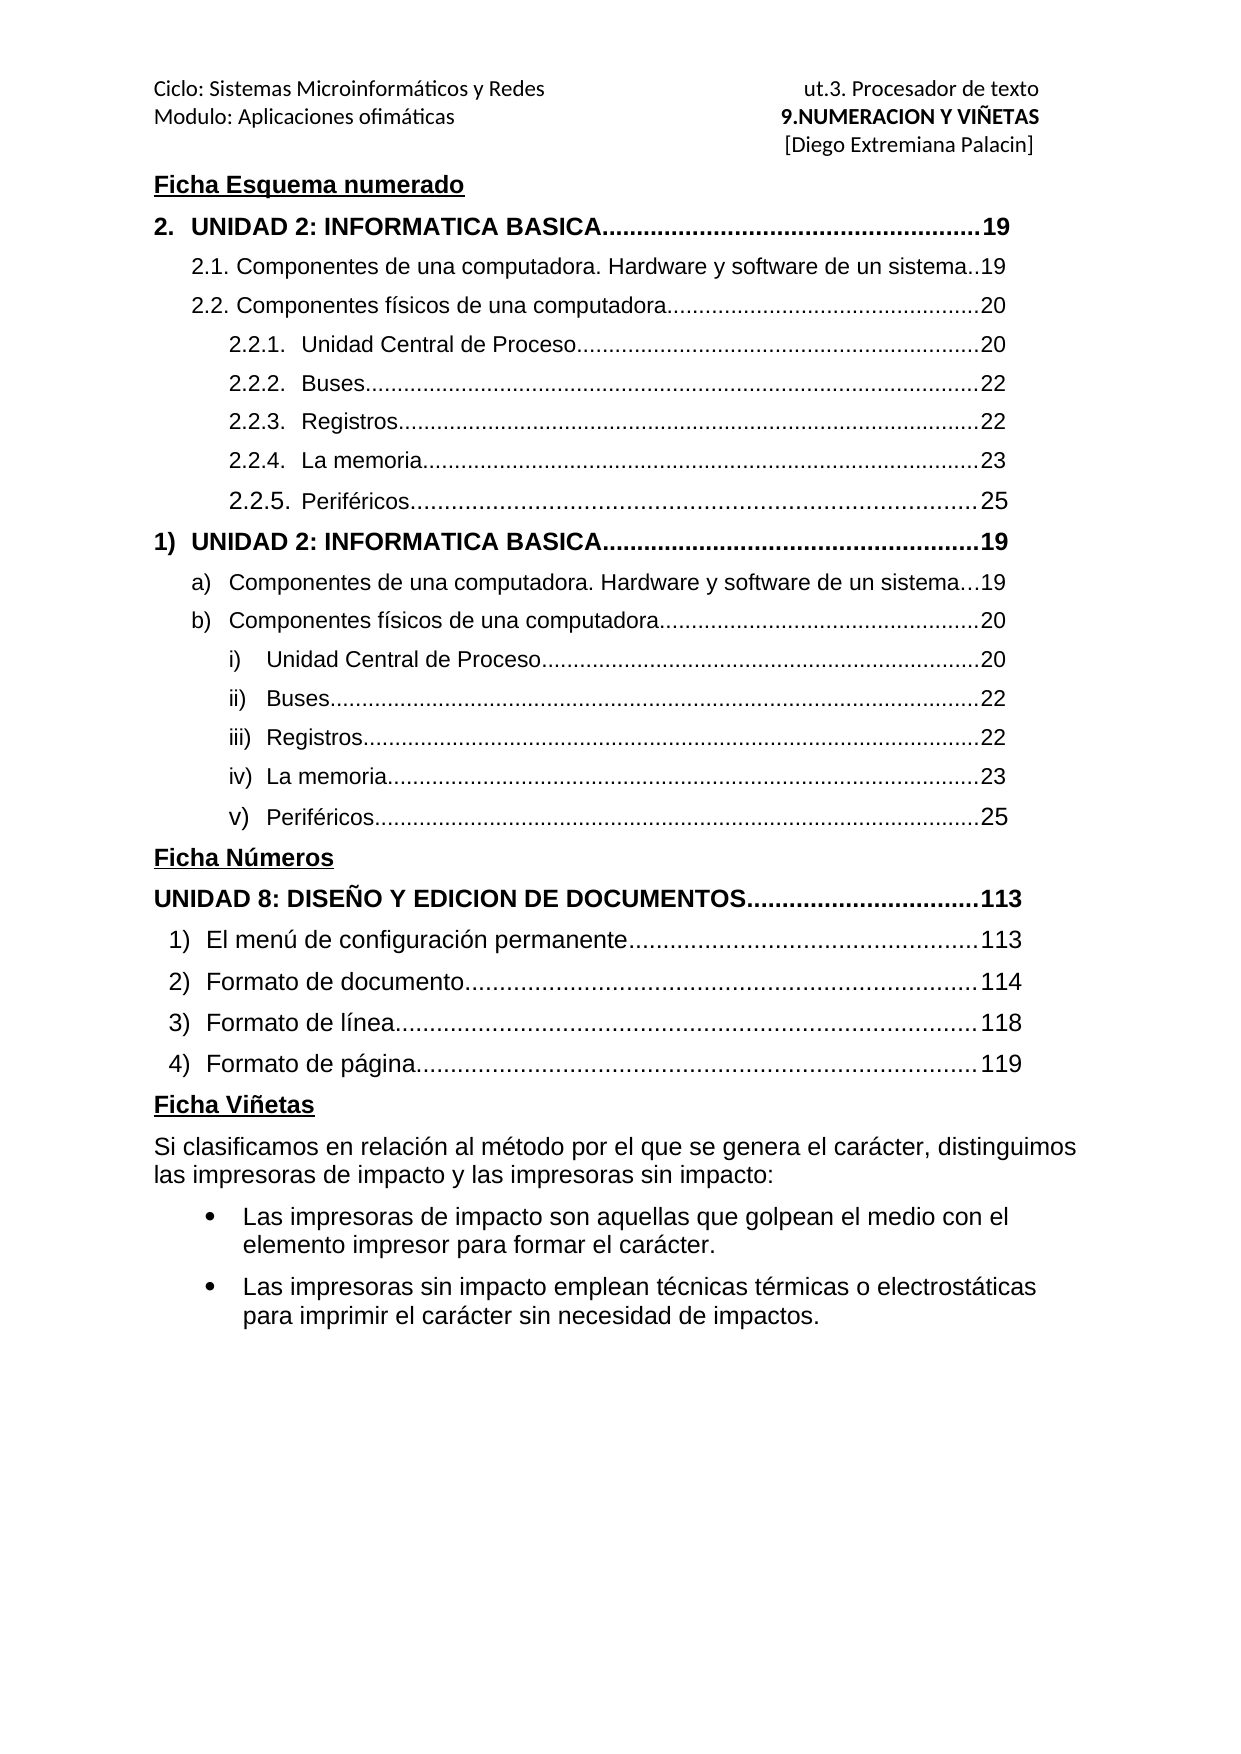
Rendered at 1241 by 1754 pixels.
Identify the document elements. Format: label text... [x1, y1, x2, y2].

list Registros 22 [228, 724, 1217, 750]
list La memoria 23 [228, 447, 1217, 473]
list Formato de línea 118 [168, 1008, 1087, 1037]
list Componentes físicos de una computadora 20 [191, 607, 1217, 634]
list Buses 22 [228, 369, 1217, 396]
list Buses 22 [228, 685, 1217, 711]
list Periféricos 25 [228, 802, 1217, 830]
list Unidad Central de Proceso 20 [228, 646, 1217, 673]
list Formato de página 119 [168, 1049, 1087, 1078]
list La memoria 23 [228, 763, 1217, 789]
list UNIDAD 2: INFORMATICA BASICA 19 [153, 212, 1217, 240]
list Las impresoras sin impacto emplean técnicas térmicas o electrostáticas para imprimir el carácter sin necesidad de impactos. [206, 1272, 1087, 1329]
text Ficha Números [153, 843, 1217, 872]
text Ficha Esquema numerado [153, 170, 1217, 199]
list Formato de documento 114 [168, 967, 1087, 995]
list Componentes de una computadora. Hardware y software de un sistema 19 [191, 253, 1217, 279]
text UNIDAD 8: DISEÑO Y EDICION DE DOCUMENTOS 113 [153, 884, 1087, 913]
list UNIDAD 2: INFORMATICA BASICA 19 [153, 527, 1217, 556]
list El menú de configuración permanente 113 [168, 925, 1087, 954]
list Componentes físicos de una computadora 20 [191, 292, 1217, 318]
list Unidad Central de Proceso 20 [228, 331, 1217, 357]
text Ficha Viñetas [153, 1090, 1087, 1119]
text Si clasificamos en relación al método por el que se genera el carácter, distinguimos las impresoras de impacto y las impresoras sin impacto: [153, 1132, 1087, 1189]
list Registros 22 [228, 408, 1217, 435]
list Componentes de una computadora. Hardware y software de un sistema 19 [191, 568, 1217, 595]
list Las impresoras de impacto son aquellas que golpean el medio con el elemento impresor para formar el carácter. [206, 1202, 1087, 1259]
list Periféricos 25 [228, 486, 1217, 515]
